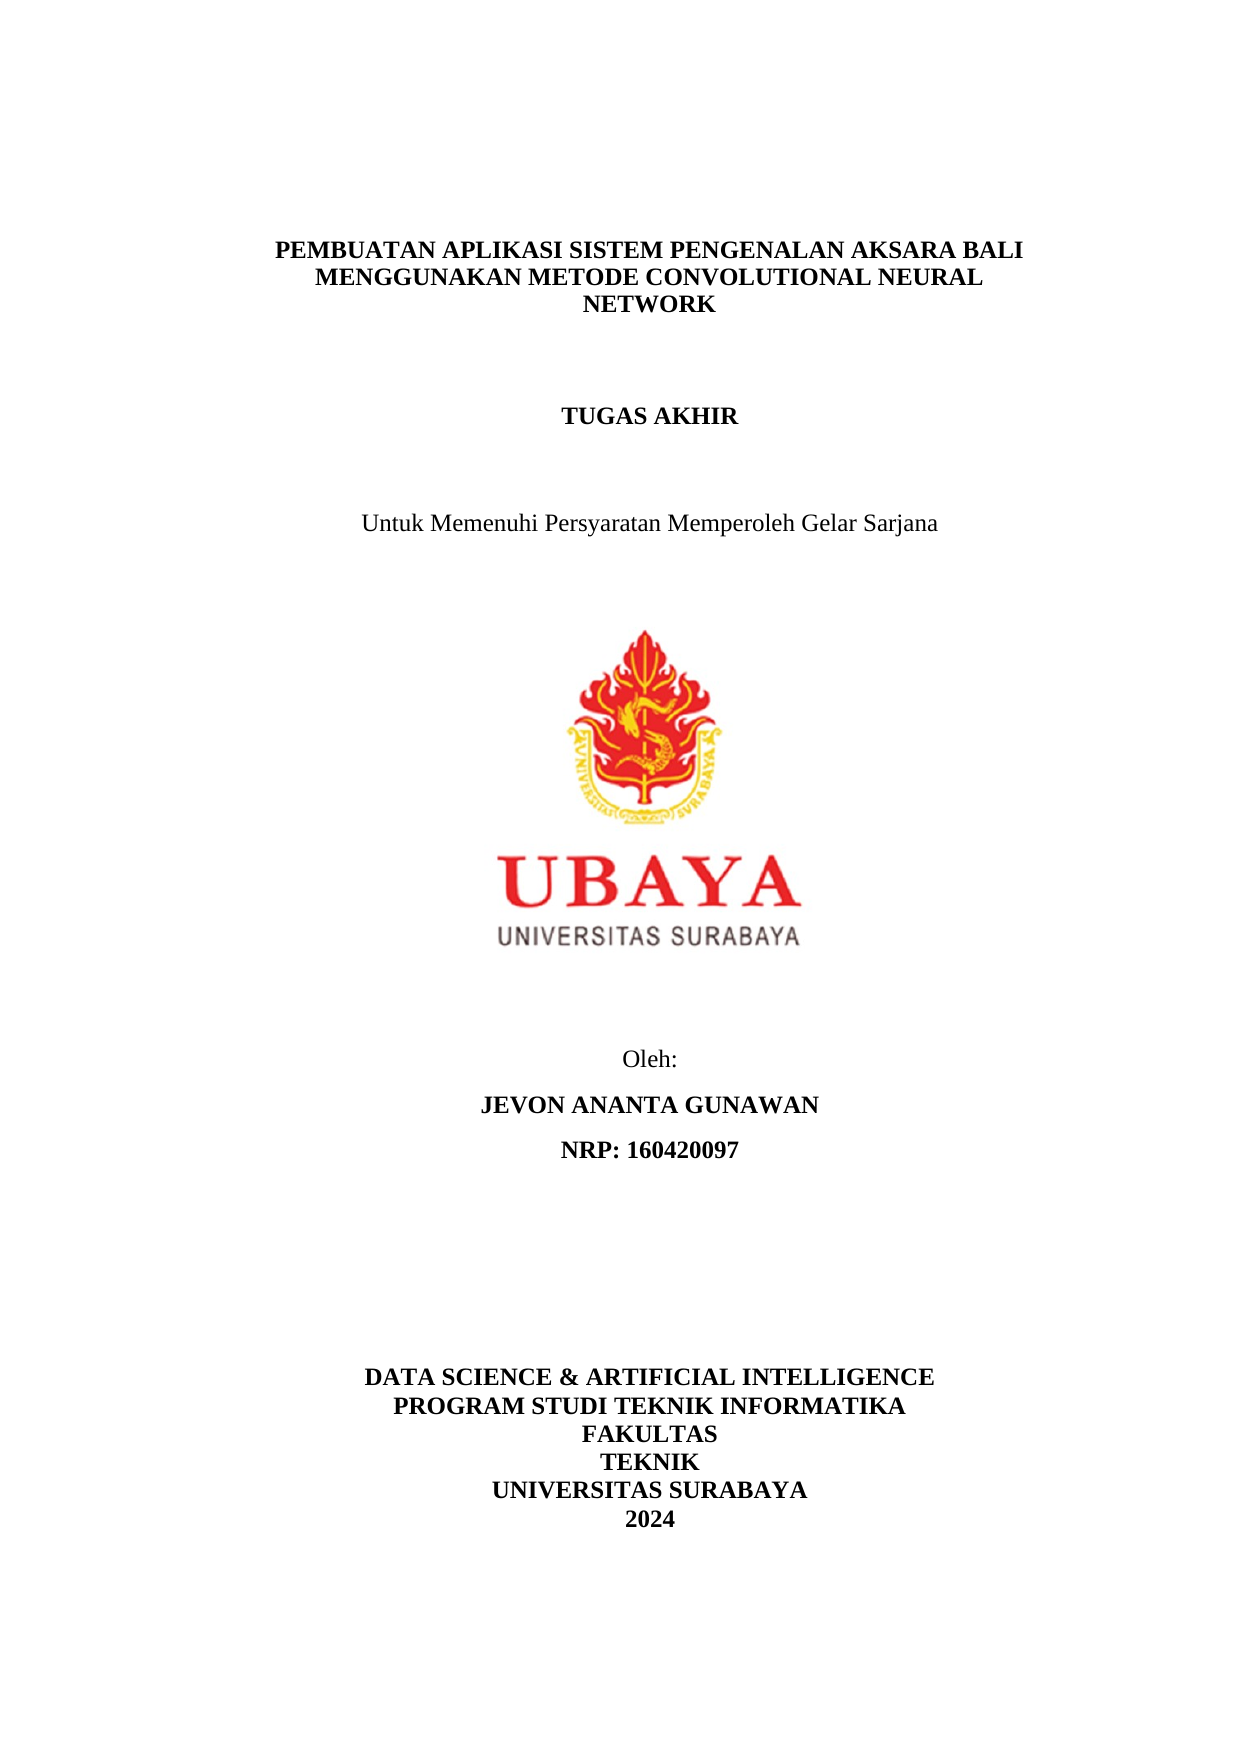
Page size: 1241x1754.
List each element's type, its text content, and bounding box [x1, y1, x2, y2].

picture [484, 613, 814, 967]
text JEVON ANANTA GUNAWAN NRP: 160420097 [454, 1090, 845, 1164]
text Untuk Memenuhi Persyaratan Memperoleh Gelar Sarjana [357, 508, 942, 536]
text TEKNIK [595, 1448, 704, 1475]
text UNIVERSITAS SURABAYA [487, 1476, 812, 1504]
text TUGAS AKHIR [557, 401, 742, 430]
text DATA SCIENCE & ARTIFICIAL INTELLIGENCE PROGRAM STUDI TEKNIK INFORMATIKA FAKULTAS [362, 1362, 938, 1448]
text 2024 [620, 1504, 679, 1533]
text Oleh: [618, 1044, 682, 1073]
